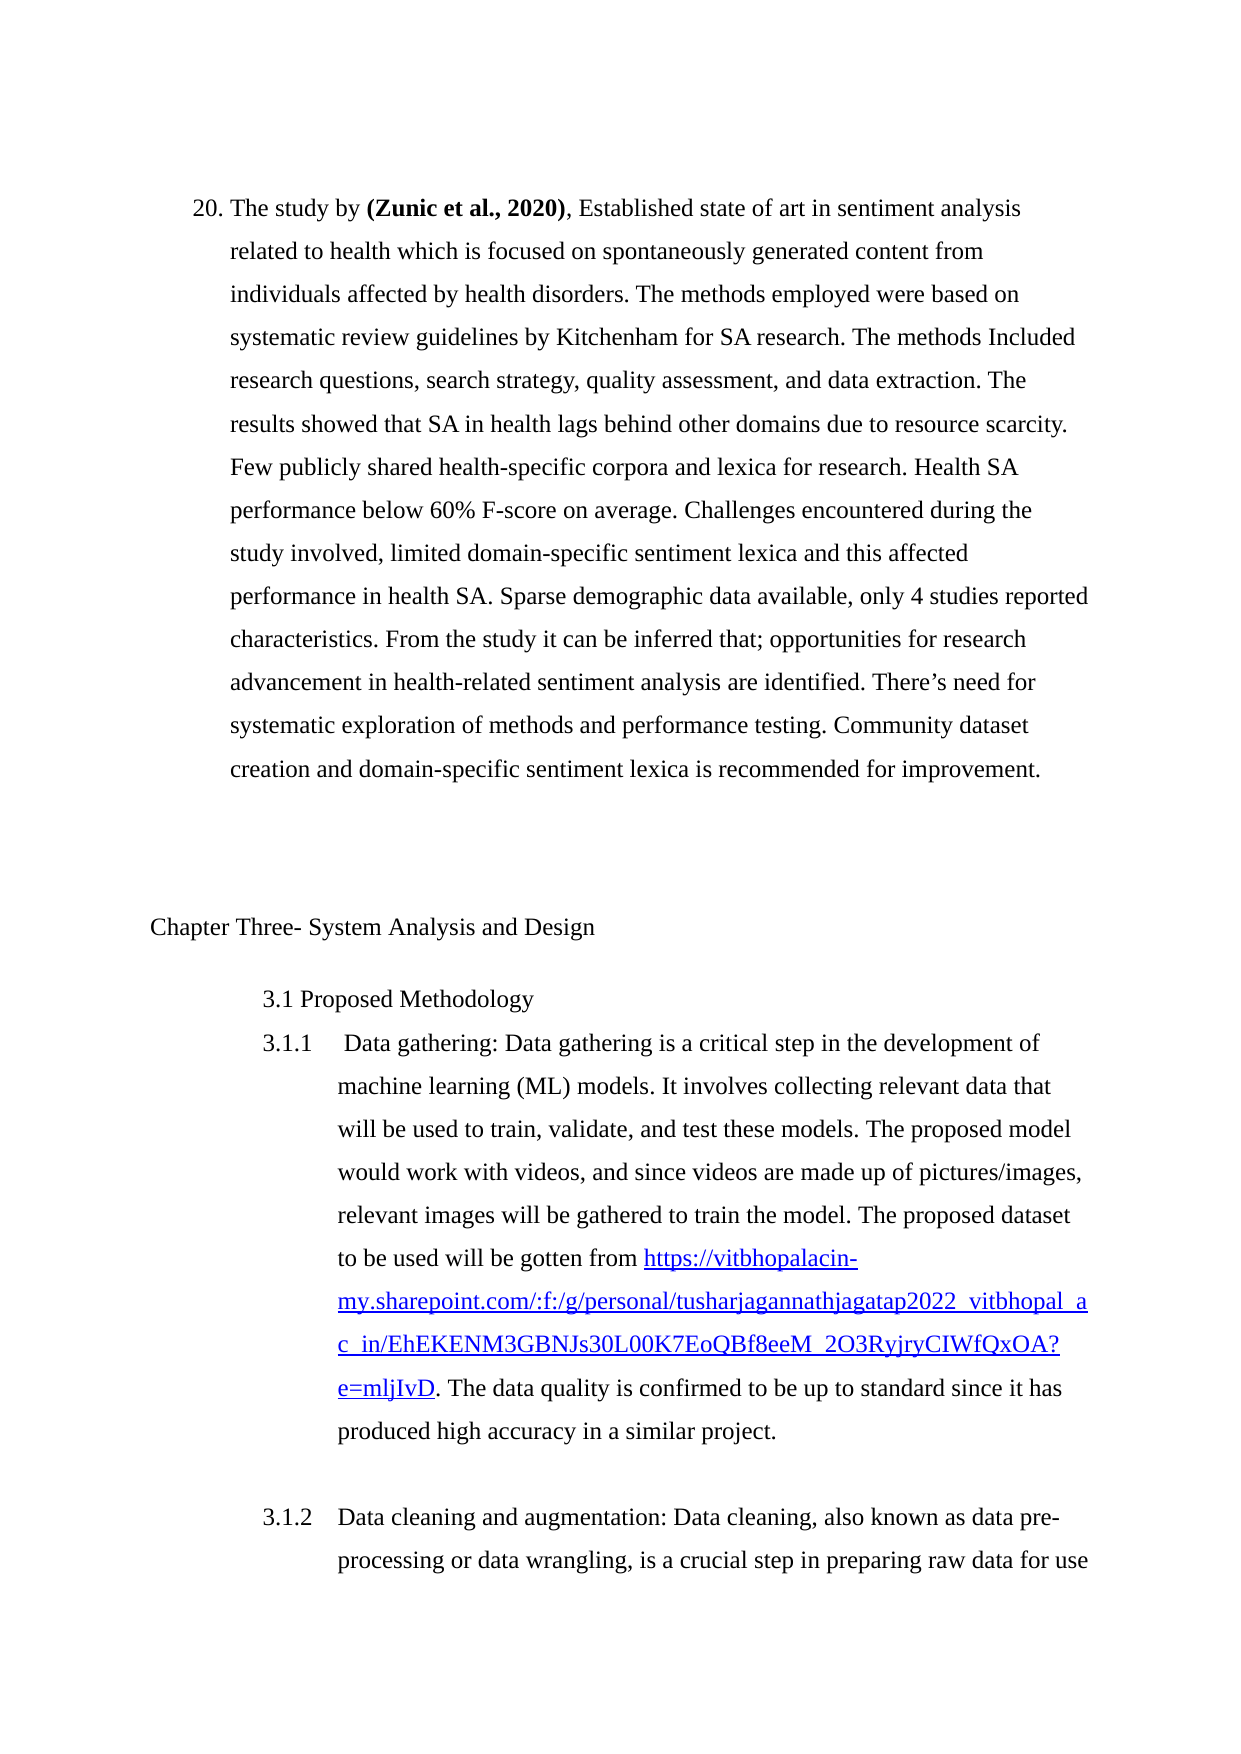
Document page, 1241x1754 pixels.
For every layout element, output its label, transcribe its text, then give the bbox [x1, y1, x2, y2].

list Data gathering: Data gathering is a critical step in the development of machine learning (ML) models. It involves collecting relevant data that will be used to train, validate, and test these models. The proposed model would work with videos, and since videos are made up of pictures/images, relevant images will be gathered to train the model. The proposed dataset to be used will be gotten from https://vitbhopalacin-my.sharepoint.com/:f:/g/personal/tusharjagannathjagatap2022_vitbhopal_ac_in/EhEKENM3GBNJs30L00K7EoQBf8eeM_2O3RyjryCIWfQxOA?e=mljIvD. The data quality is confirmed to be up to standard since it has produced high accuracy in a similar project. [262, 1028, 1090, 1444]
list Proposed Methodology [262, 984, 1090, 1013]
list The study by (Zunic et al., 2020), Established state of art in sentiment analysis related to health which is focused on spontaneously generated content from individuals affected by health disorders. The methods employed were based on systematic review guidelines by Kitchenham for SA research. The methods Included research questions, search strategy, quality assessment, and data extraction. The results showed that SA in health lags behind other domains due to resource scarcity. Few publicly shared health-specific corpora and lexica for research. Health SA performance below 60% F-score on average. Challenges encountered during the study involved, limited domain-specific sentiment lexica and this affected performance in health SA. Sparse demographic data available, only 4 studies reported characteristics. From the study it can be inferred that; opportunities for research advancement in health-related sentiment analysis are identified. There’s need for systematic exploration of methods and performance testing. Community dataset creation and domain-specific sentiment lexica is recommended for improvement. [192, 193, 1090, 782]
text Chapter Three- System Analysis and Design [150, 912, 1090, 941]
